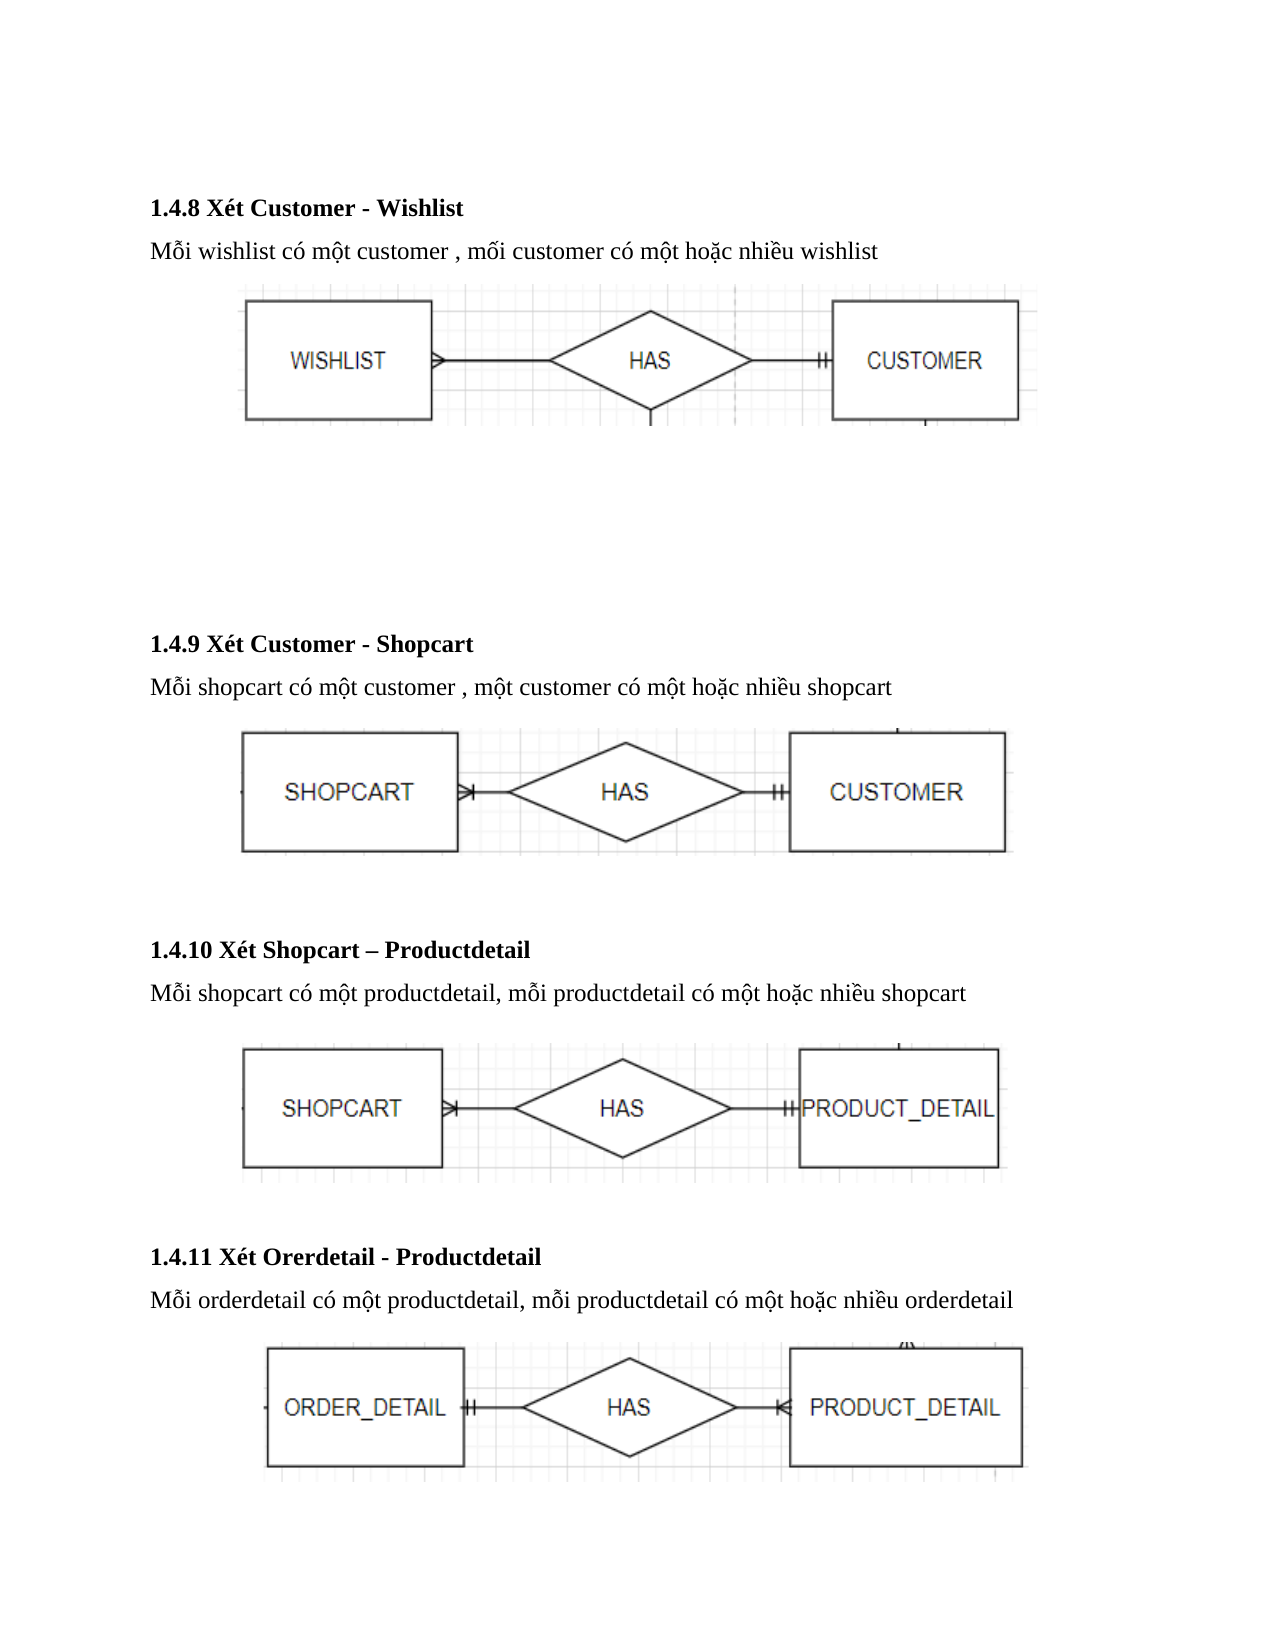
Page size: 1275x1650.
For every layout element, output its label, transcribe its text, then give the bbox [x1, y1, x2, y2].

text Mỗi wishlist có một customer , mối customer có một hoặc nhiều wishlist [150, 236, 1125, 265]
text 1.4.9 Xét Customer - Shopcart [150, 629, 1125, 658]
picture [237, 284, 1038, 426]
text Mỗi shopcart có một productdetail, mỗi productdetail có một hoặc nhiều shopcart [150, 978, 1125, 1007]
text 1.4.10 Xét Shopcart – Productdetail [150, 935, 1125, 964]
text 1.4.11 Xét Orerdetail - Productdetail [150, 1242, 1125, 1271]
picture [241, 1043, 1008, 1183]
text Mỗi orderdetail có một productdetail, mỗi productdetail có một hoặc nhiều orderdetail [150, 1285, 1125, 1314]
picture [263, 1342, 1029, 1482]
picture [240, 728, 1014, 856]
text 1.4.8 Xét Customer - Wishlist [150, 193, 1125, 222]
text Mỗi shopcart có một customer , một customer có một hoặc nhiều shopcart [150, 672, 1125, 701]
